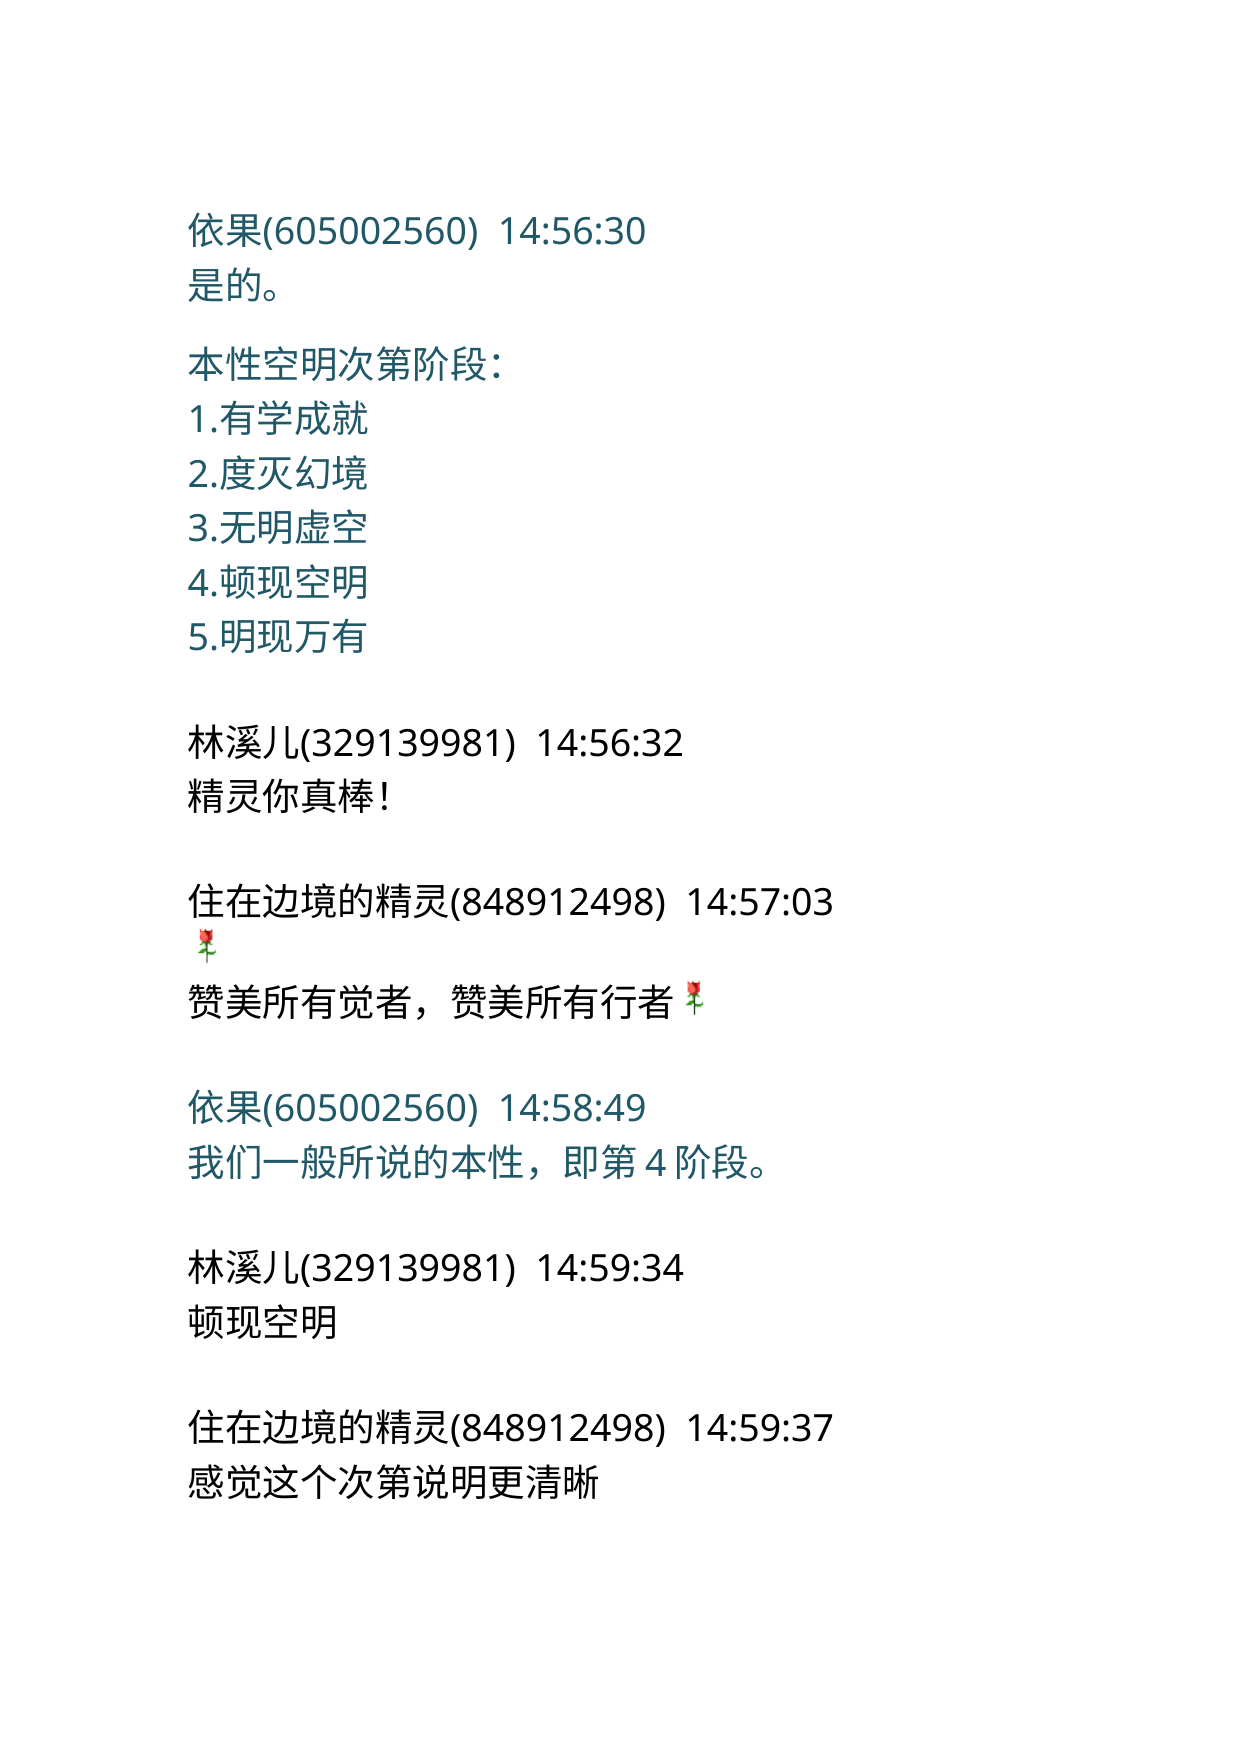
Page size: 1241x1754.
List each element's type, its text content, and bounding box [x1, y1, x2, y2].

text 本性空明次第阶段： [187, 335, 1053, 389]
text 4.顿现空明 [187, 552, 1053, 607]
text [187, 150, 1053, 310]
picture [675, 978, 713, 1017]
picture [187, 926, 226, 965]
text 1.有学成就 [187, 389, 1053, 443]
text 3.无明虚空 [187, 498, 1053, 552]
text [187, 661, 1053, 1558]
text 2.度灭幻境 [187, 443, 1053, 498]
text 5.明现万有 [187, 607, 1053, 661]
